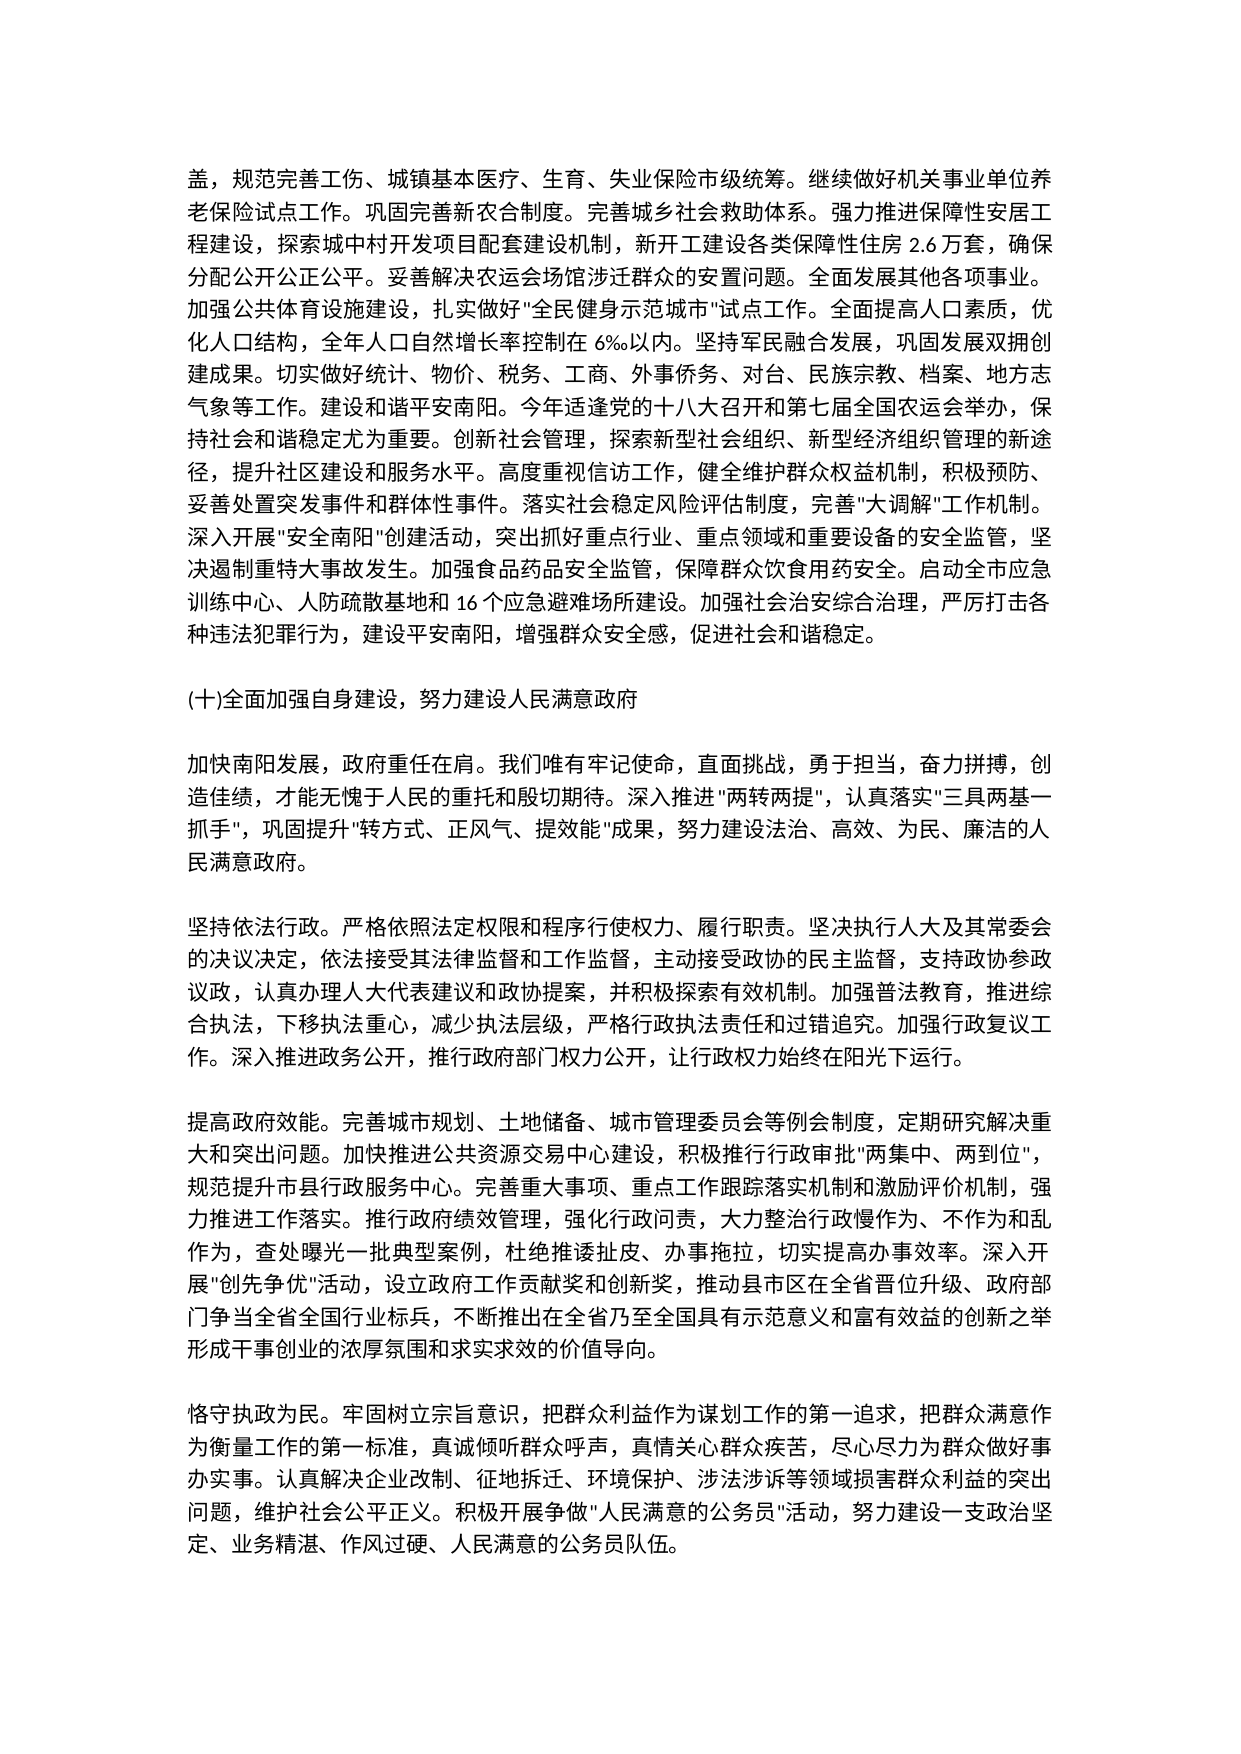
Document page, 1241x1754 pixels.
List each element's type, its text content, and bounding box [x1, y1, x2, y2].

text 提高政府效能。完善城市规划、土地储备、城市管理委员会等例会制度，定期研究解决重大和突出问题。加快推进公共资源交易中心建设，积极推行行政审批"两集中、两到位"，规范提升市县行政服务中心。完善重大事项、重点工作跟踪落实机制和激励评价机制，强力推进工作落实。推行政府绩效管理，强化行政问责，大力整治行政慢作为、不作为和乱作为，查处曝光一批典型案例，杜绝推诿扯皮、办事拖拉，切实提高办事效率。深入开展"创先争优"活动，设立政府工作贡献奖和创新奖，推动县市区在全省晋位升级、政府部门争当全省全国行业标兵，不断推出在全省乃至全国具有示范意义和富有效益的创新之举，形成干事创业的浓厚氛围和求实求效的价值导向。 [187, 1104, 1053, 1364]
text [187, 162, 1053, 649]
text (十)全面加强自身建设，努力建设人民满意政府 [187, 682, 1053, 714]
text 坚持依法行政。严格依照法定权限和程序行使权力、履行职责。坚决执行人大及其常委会的决议决定，依法接受其法律监督和工作监督，主动接受政协的民主监督，支持政协参政议政，认真办理人大代表建议和政协提案，并积极探索有效机制。加强普法教育，推进综合执法，下移执法重心，减少执法层级，严格行政执法责任和过错追究。加强行政复议工作。深入推进政务公开，推行政府部门权力公开，让行政权力始终在阳光下运行。 [187, 909, 1053, 1072]
text 加快南阳发展，政府重任在肩。我们唯有牢记使命，直面挑战，勇于担当，奋力拼搏，创造佳绩，才能无愧于人民的重托和殷切期待。深入推进"两转两提"，认真落实"三具两基一抓手"，巩固提升"转方式、正风气、提效能"成果，努力建设法治、高效、为民、廉洁的人民满意政府。 [187, 747, 1053, 877]
text 恪守执政为民。牢固树立宗旨意识，把群众利益作为谋划工作的第一追求，把群众满意作为衡量工作的第一标准，真诚倾听群众呼声，真情关心群众疾苦，尽心尽力为群众做好事、办实事。认真解决企业改制、征地拆迁、环境保护、涉法涉诉等领域损害群众利益的突出问题，维护社会公平正义。积极开展争做"人民满意的公务员"活动，努力建设一支政治坚定、业务精湛、作风过硬、人民满意的公务员队伍。 [187, 1397, 1053, 1559]
